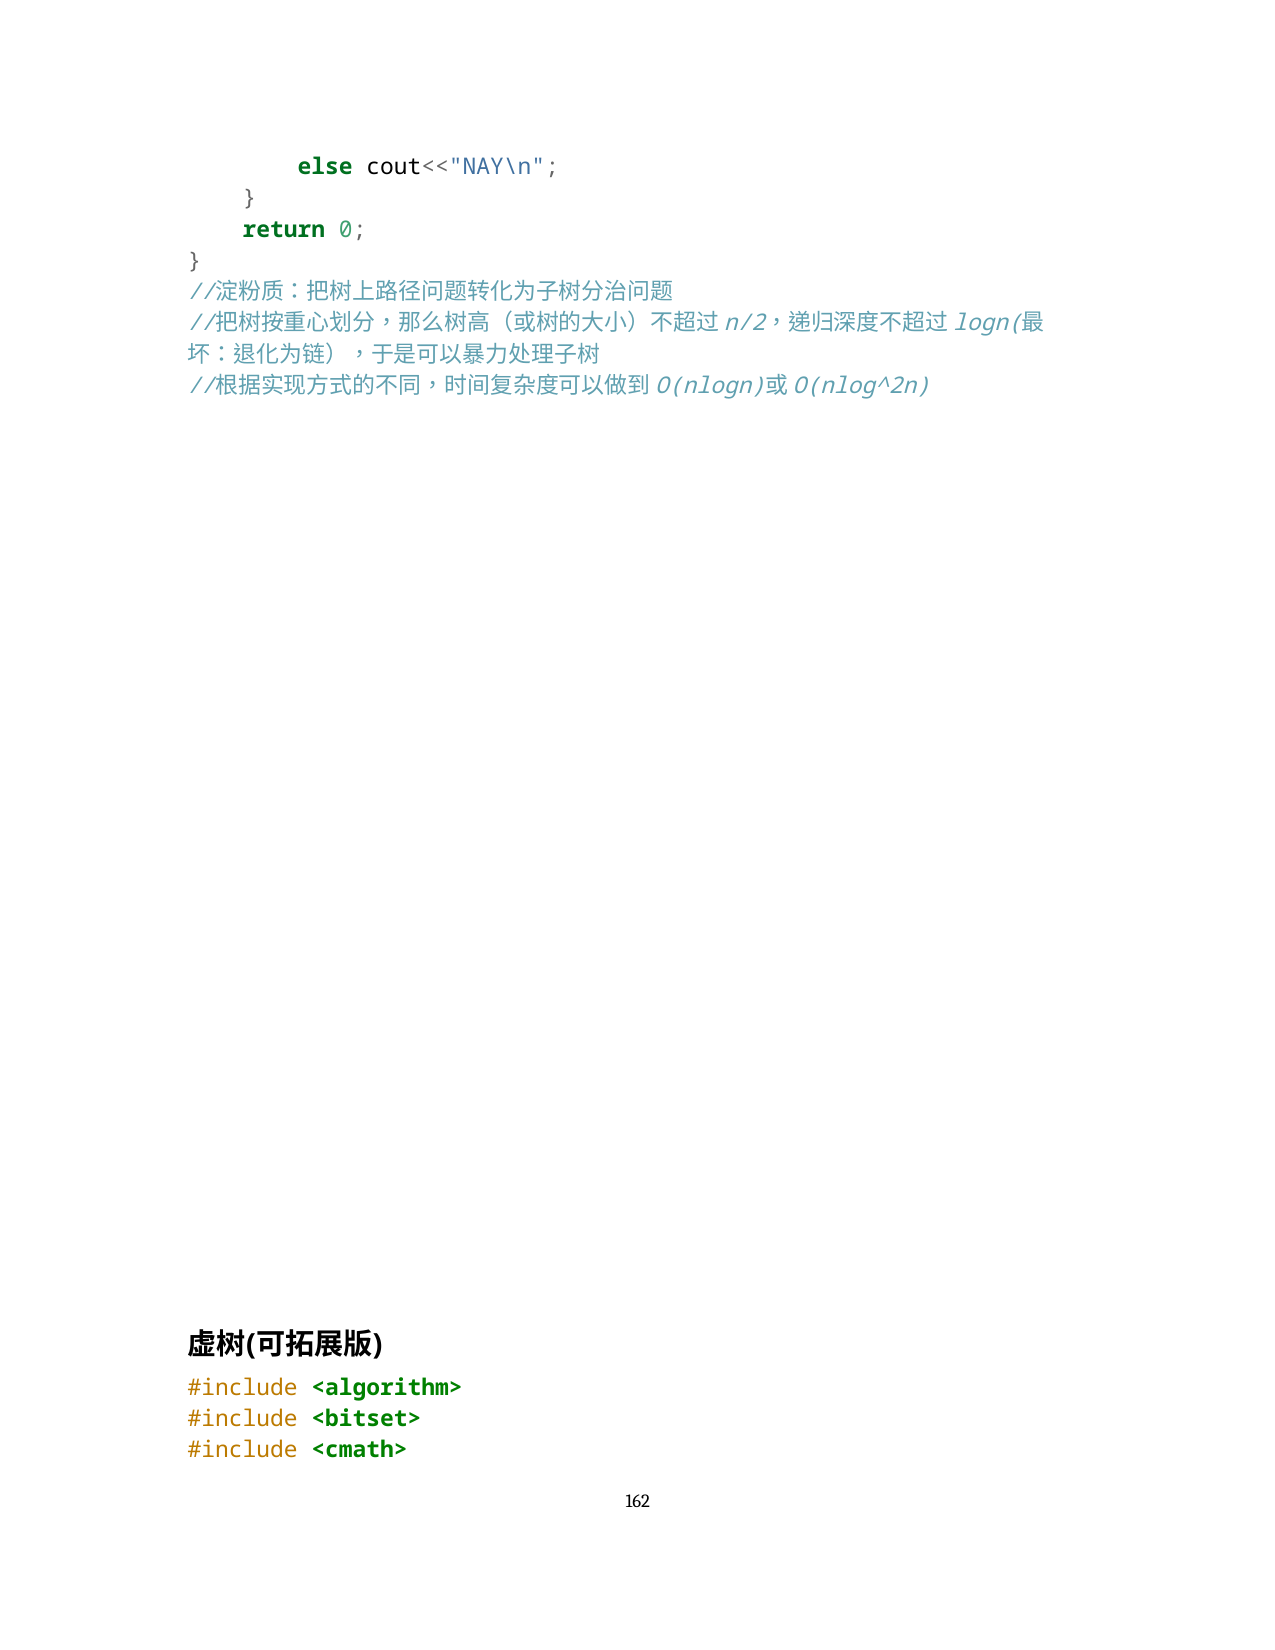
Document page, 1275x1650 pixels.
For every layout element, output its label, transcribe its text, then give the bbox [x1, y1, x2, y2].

text 虚树(可拓展版) [187, 1323, 1087, 1363]
